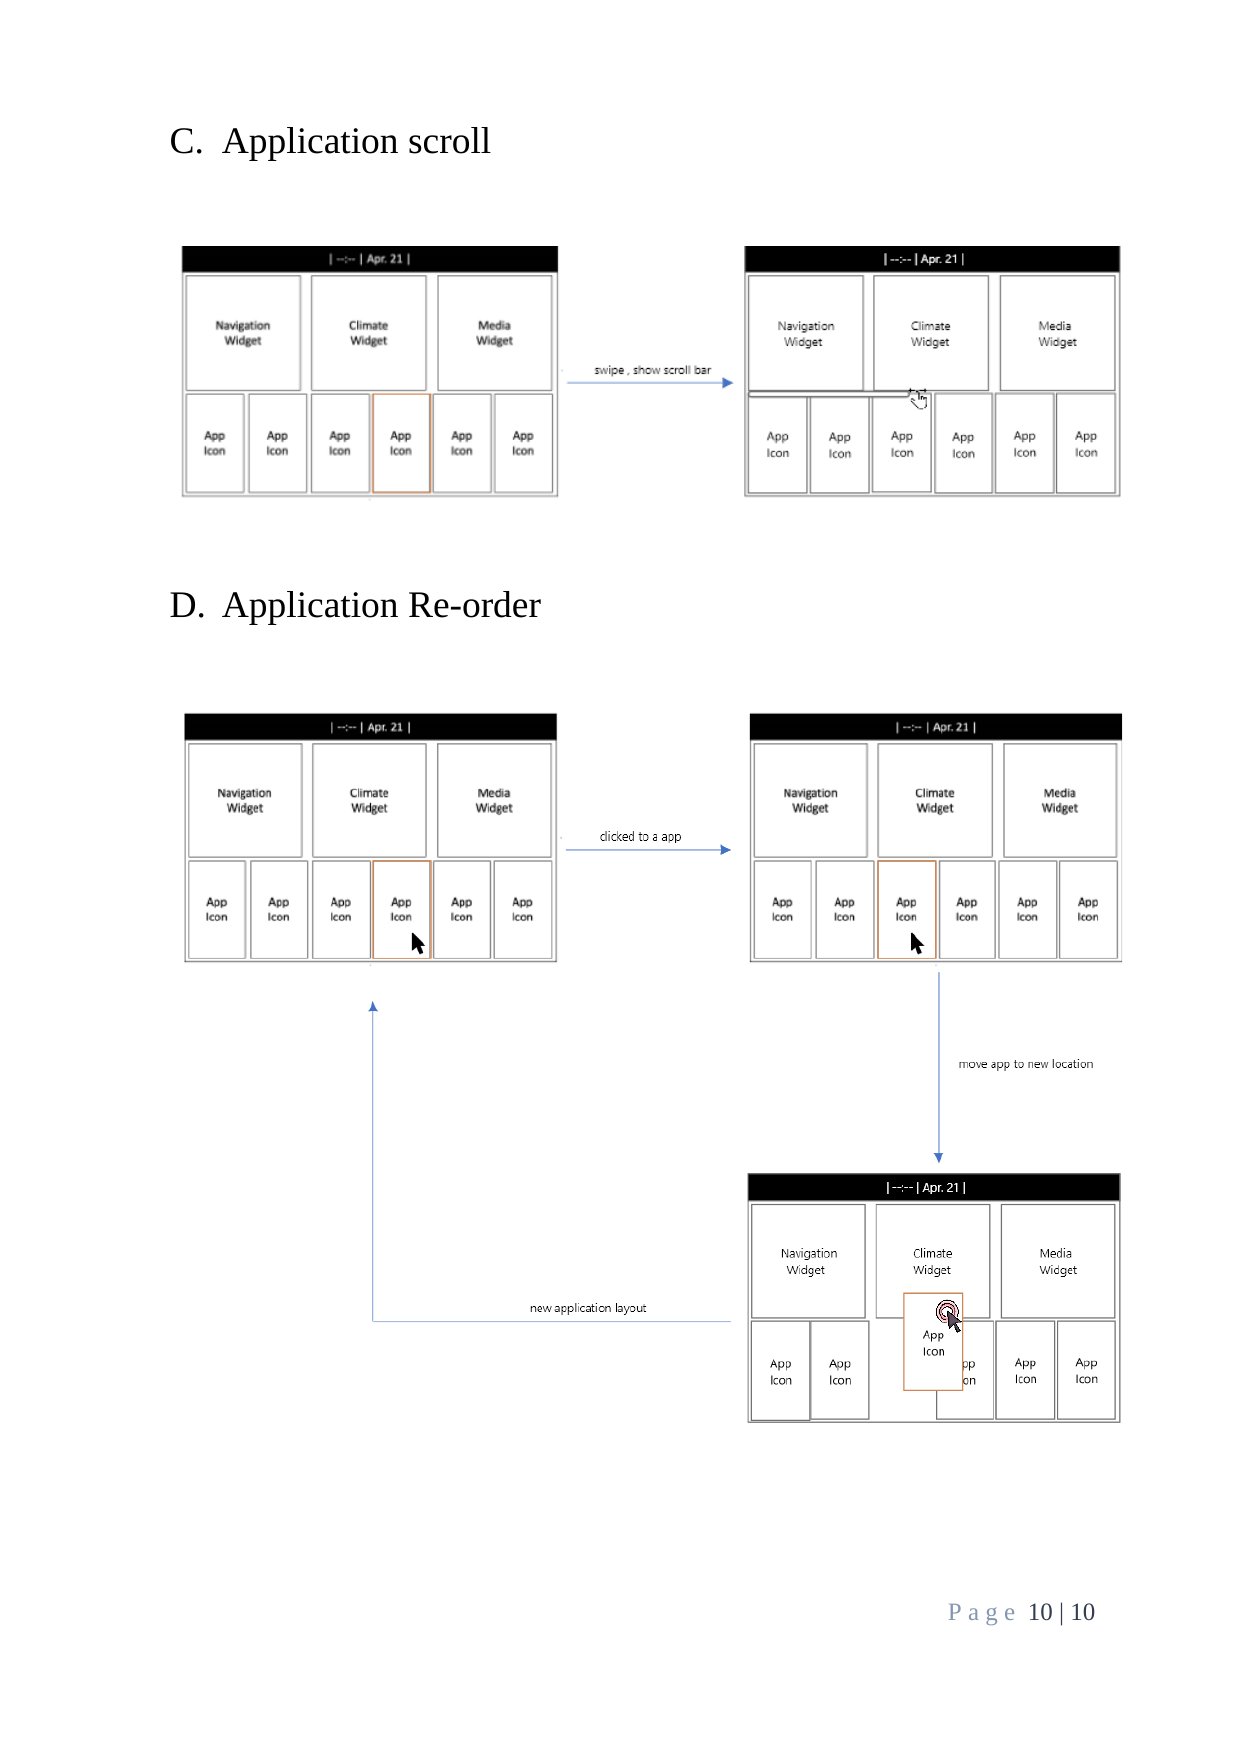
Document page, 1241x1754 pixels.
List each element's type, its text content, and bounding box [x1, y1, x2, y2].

list Application Re-order [169, 582, 1122, 626]
picture [177, 711, 1123, 1427]
list Application scroll [169, 118, 1122, 161]
picture [177, 246, 1123, 501]
